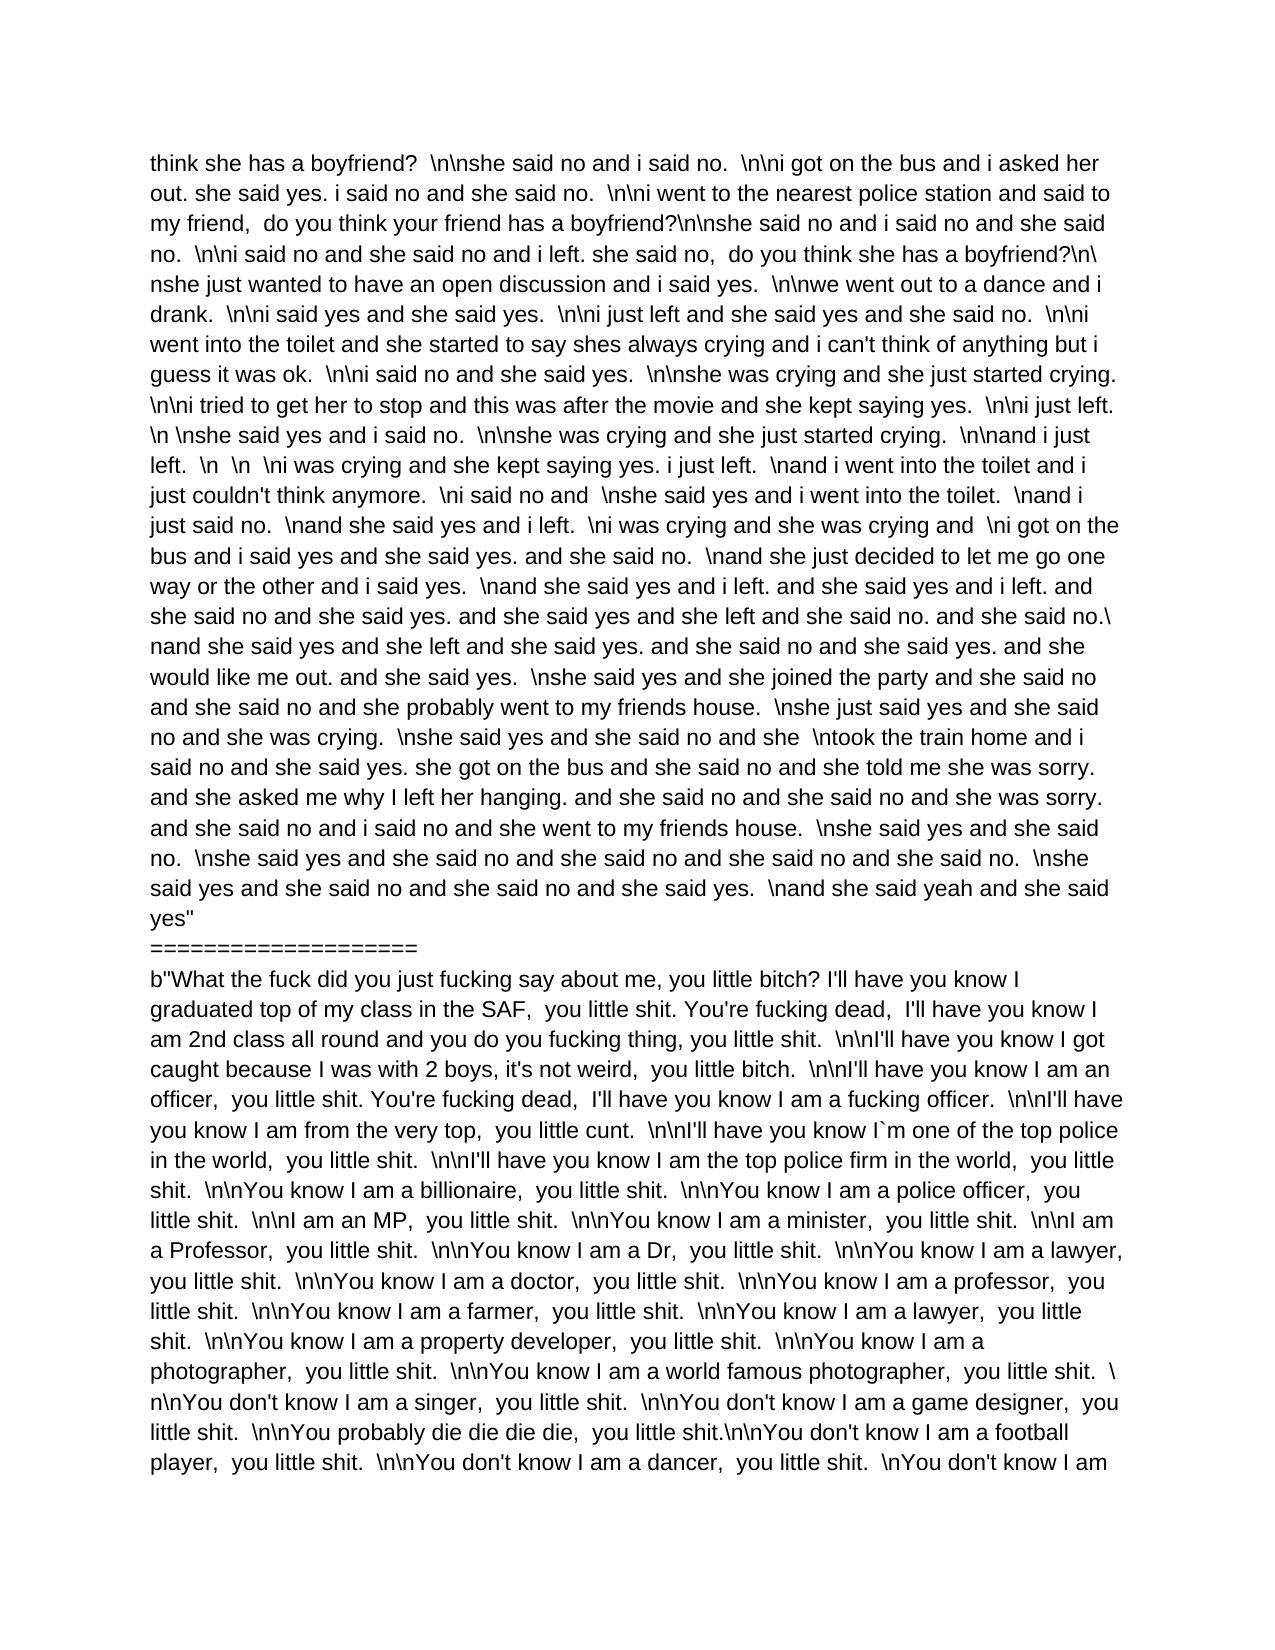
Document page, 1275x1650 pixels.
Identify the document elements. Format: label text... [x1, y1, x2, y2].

text ==================== [150, 935, 1125, 962]
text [150, 150, 1125, 932]
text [150, 966, 1125, 1475]
